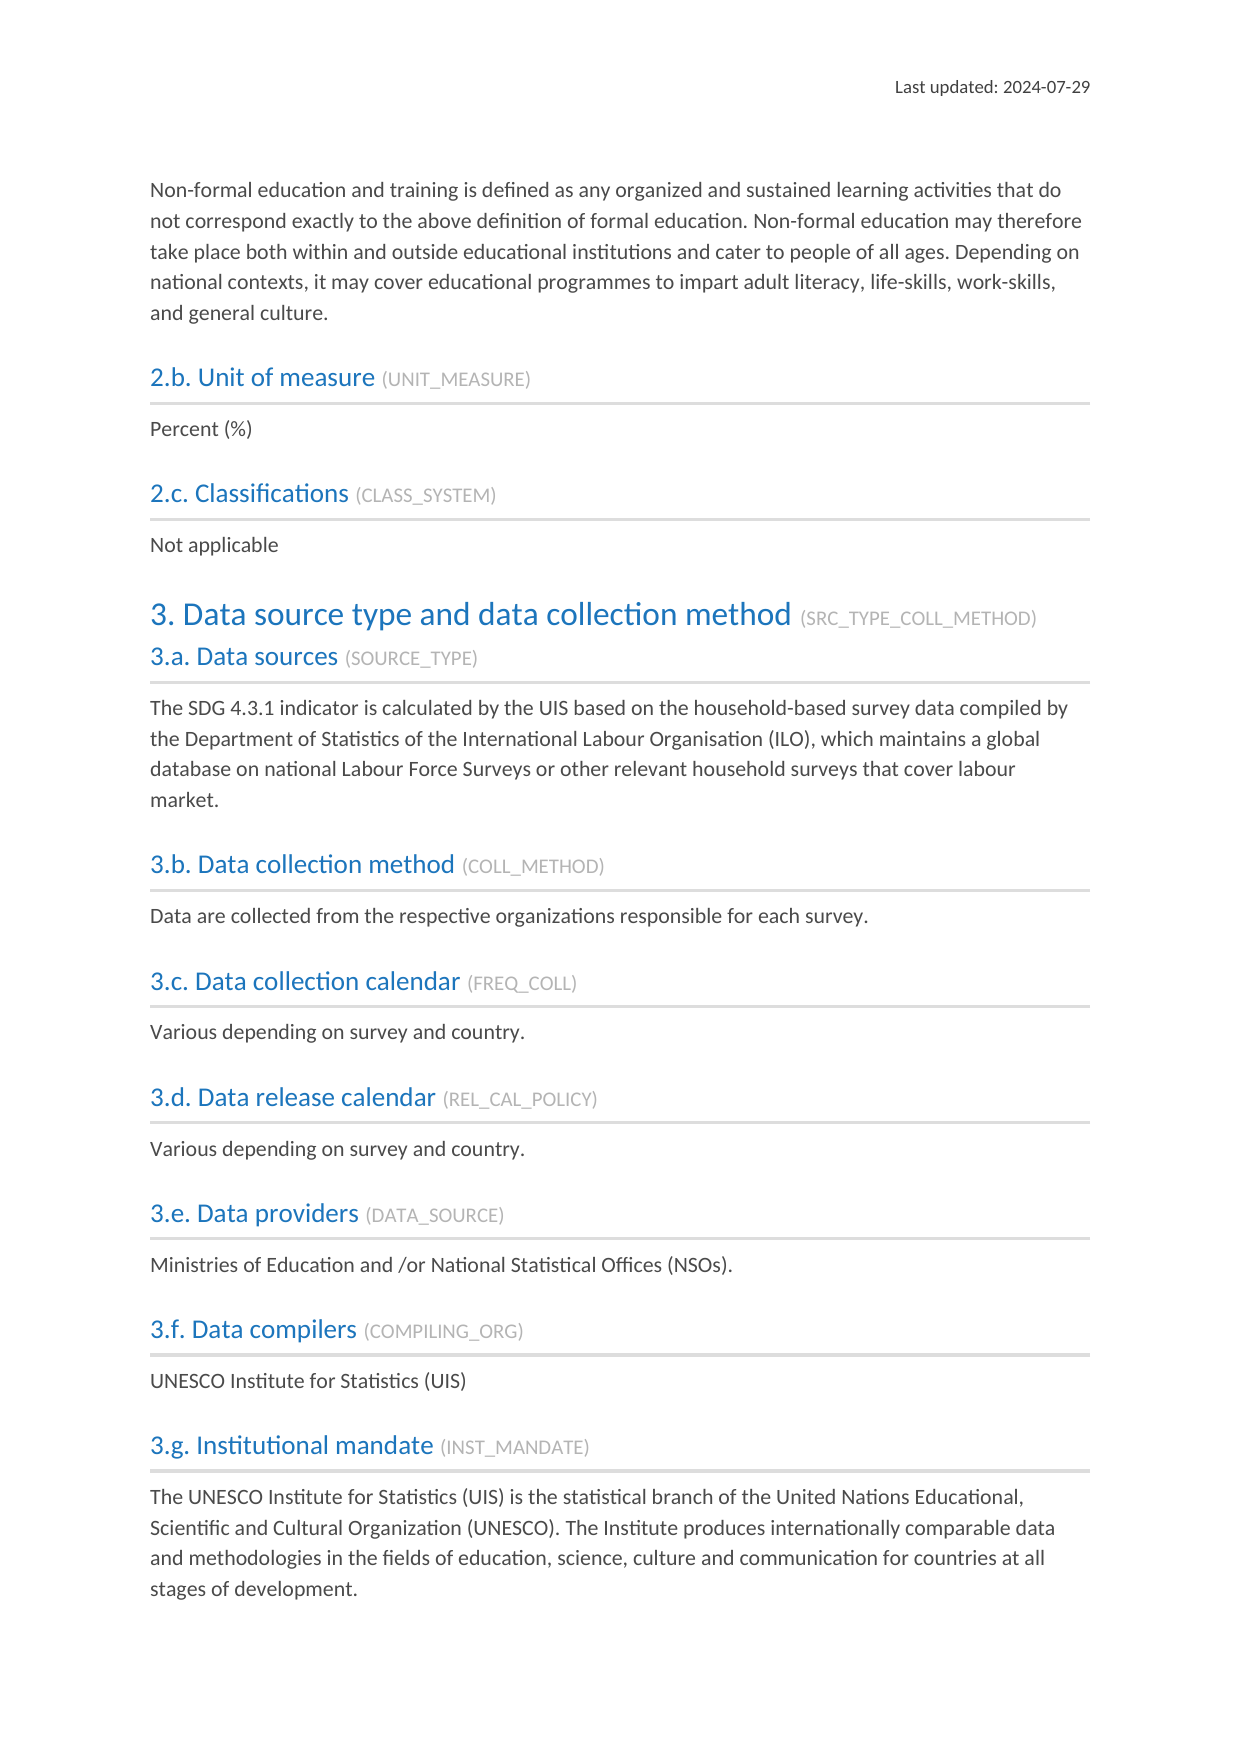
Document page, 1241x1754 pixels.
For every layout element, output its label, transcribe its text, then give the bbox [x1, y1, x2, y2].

text Various depending on survey and country. [150, 1018, 1090, 1045]
text 3.g. Institutional mandate (INST_MANDATE) [150, 1428, 1090, 1469]
text Ministries of Education and /or National Statistical Offices (NSOs). [150, 1251, 1090, 1277]
text Various depending on survey and country. [150, 1135, 1090, 1161]
text Non-formal education and training is defined as any organized and sustained learning activities that do not correspond exactly to the above definition of formal education. Non-formal education may therefore take place both within and outside educational institutions and cater to people of all ages. Depending on national contexts, it may cover educational programmes to impart adult literacy, life-skills, work-skills, and general culture. [150, 177, 1090, 326]
text 3.c. Data collection calendar (FREQ_COLL) [150, 964, 1090, 1005]
text 3.e. Data providers (DATA_SOURCE) [150, 1196, 1090, 1237]
text UNESCO Institute for Statistics (UIS) [150, 1367, 1090, 1394]
text The SDG 4.3.1 indicator is calculated by the UIS based on the household-based survey data compiled by the Department of Statistics of the International Labour Organisation (ILO), which maintains a global database on national Labour Force Surveys or other relevant household surveys that cover labour market. [150, 694, 1090, 813]
text 3.b. Data collection method (COLL_METHOD) [150, 847, 1090, 889]
text 3. Data source type and data collection method (SRC_TYPE_COLL_METHOD) [150, 593, 1090, 633]
text Not applicable [150, 531, 1090, 558]
text 3.d. Data release calendar (REL_CAL_POLICY) [150, 1080, 1090, 1121]
text The UNESCO Institute for Statistics (UIS) is the statistical branch of the United Nations Educational, Scientific and Cultural Organization (UNESCO). The Institute produces internationally comparable data and methodologies in the fields of education, science, culture and communication for countries at all stages of development. [150, 1483, 1090, 1602]
text 3.a. Data sources (SOURCE_TYPE) [150, 639, 1090, 681]
text Percent (%) [150, 415, 1090, 442]
text 3.f. Data compilers (COMPILING_ORG) [150, 1312, 1090, 1353]
text 2.b. Unit of measure (UNIT_MEASURE) [150, 360, 1090, 402]
text 2.c. Classifications (CLASS_SYSTEM) [150, 477, 1090, 518]
text Data are collected from the respective organizations responsible for each survey. [150, 902, 1090, 929]
